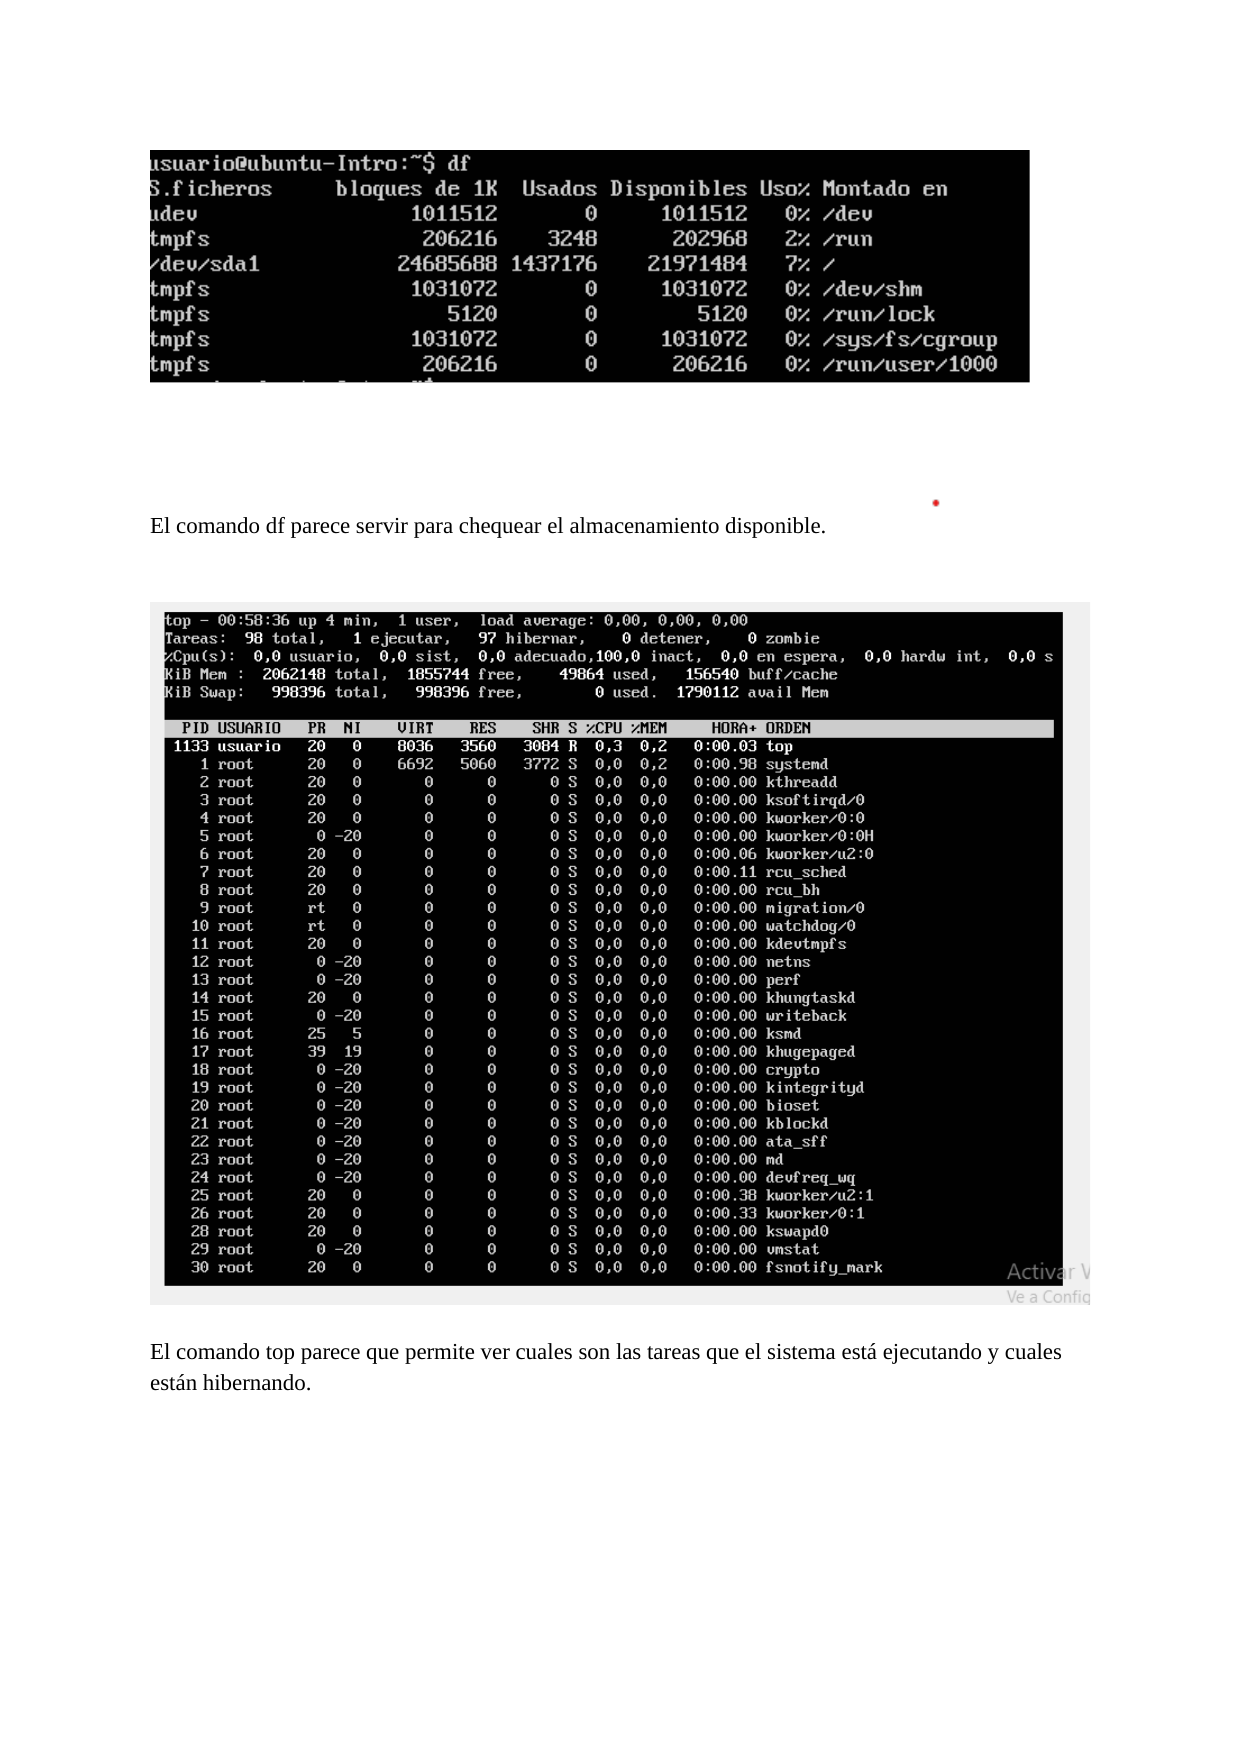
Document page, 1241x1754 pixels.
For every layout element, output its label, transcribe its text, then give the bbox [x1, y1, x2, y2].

text El comando top parece que permite ver cuales son las tareas que el sistema está ejecutando y cuales están hibernando. [150, 1338, 1090, 1395]
text El comando df parece servir para chequear el almacenamiento disponible. [150, 512, 1090, 538]
picture [150, 602, 1091, 1305]
picture [150, 150, 1030, 508]
